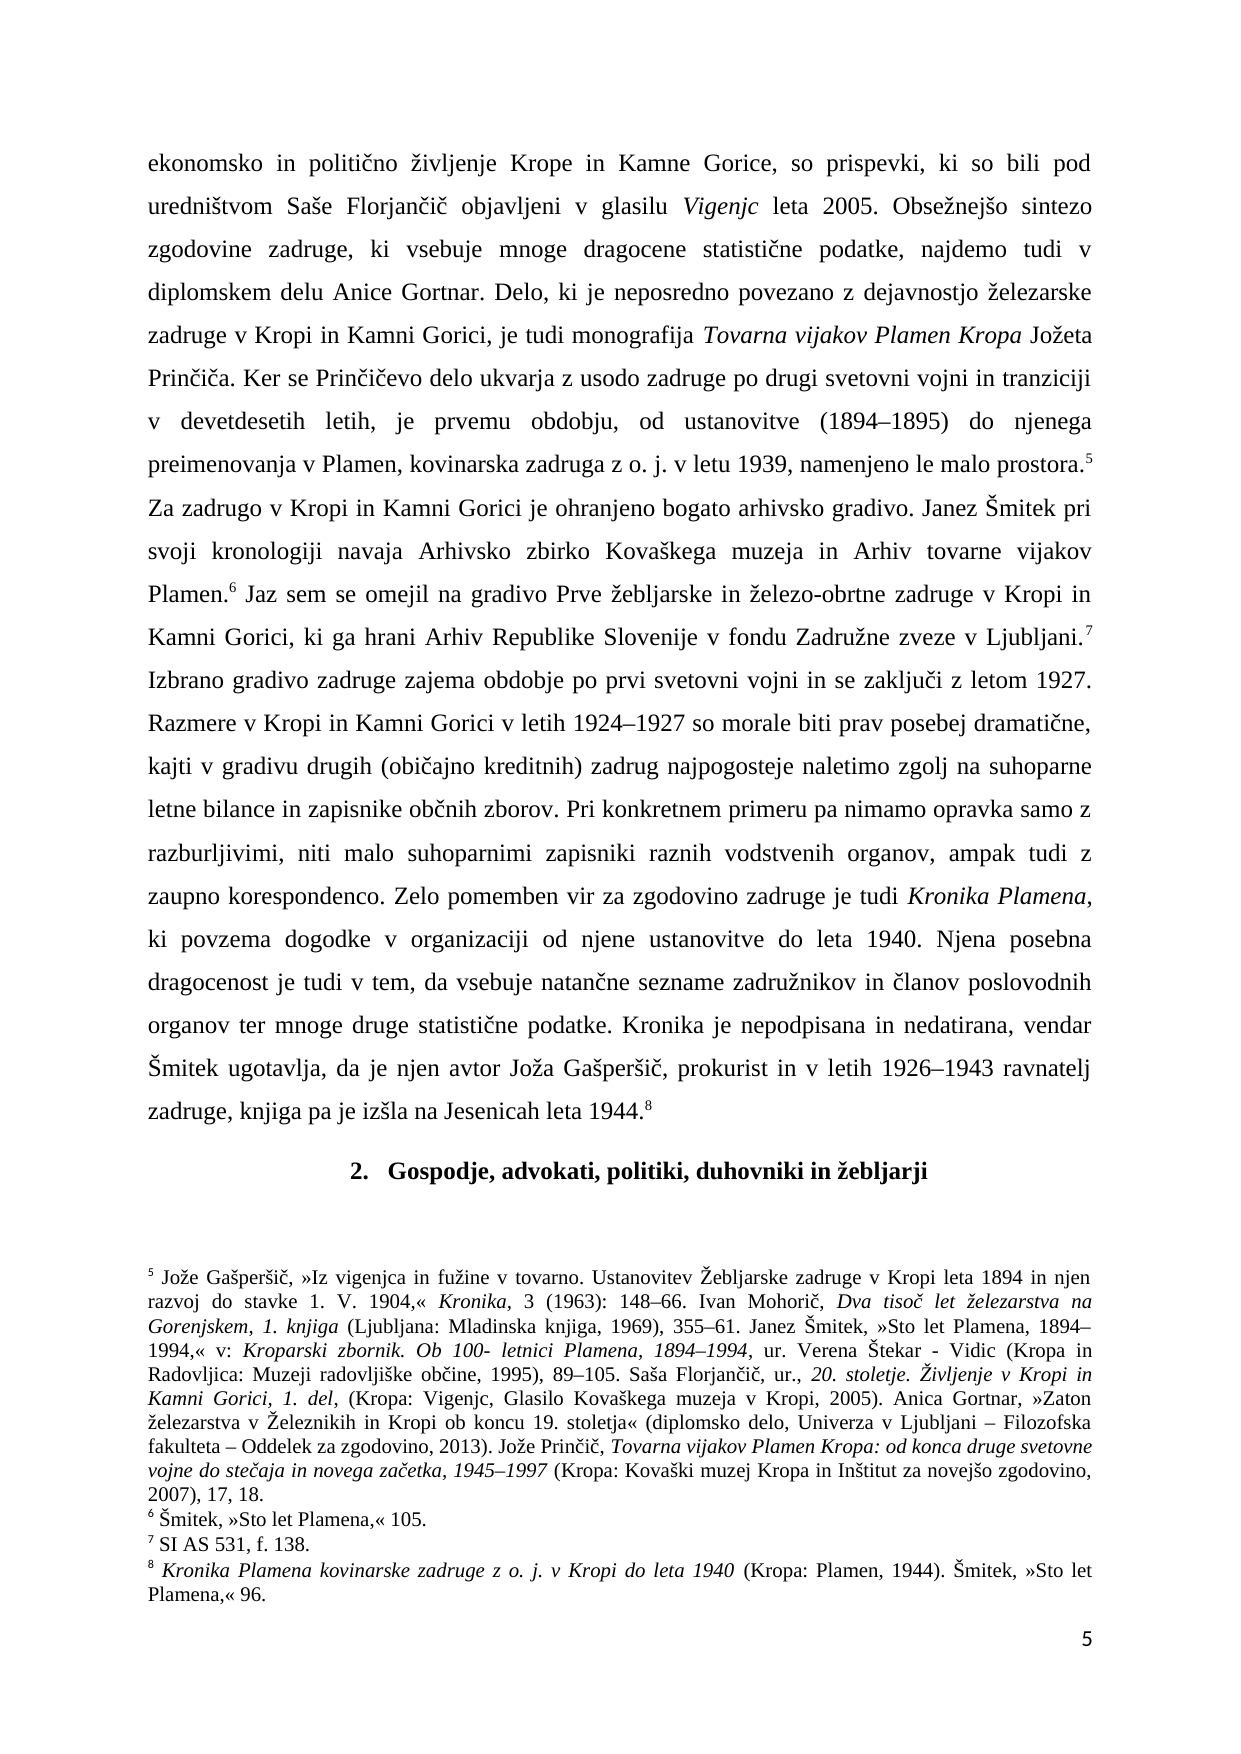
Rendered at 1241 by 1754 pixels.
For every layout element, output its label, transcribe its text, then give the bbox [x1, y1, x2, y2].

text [148, 148, 1093, 1125]
list Gospodje, advokati, politiki, duhovniki in žebljarji [185, 1156, 1093, 1185]
